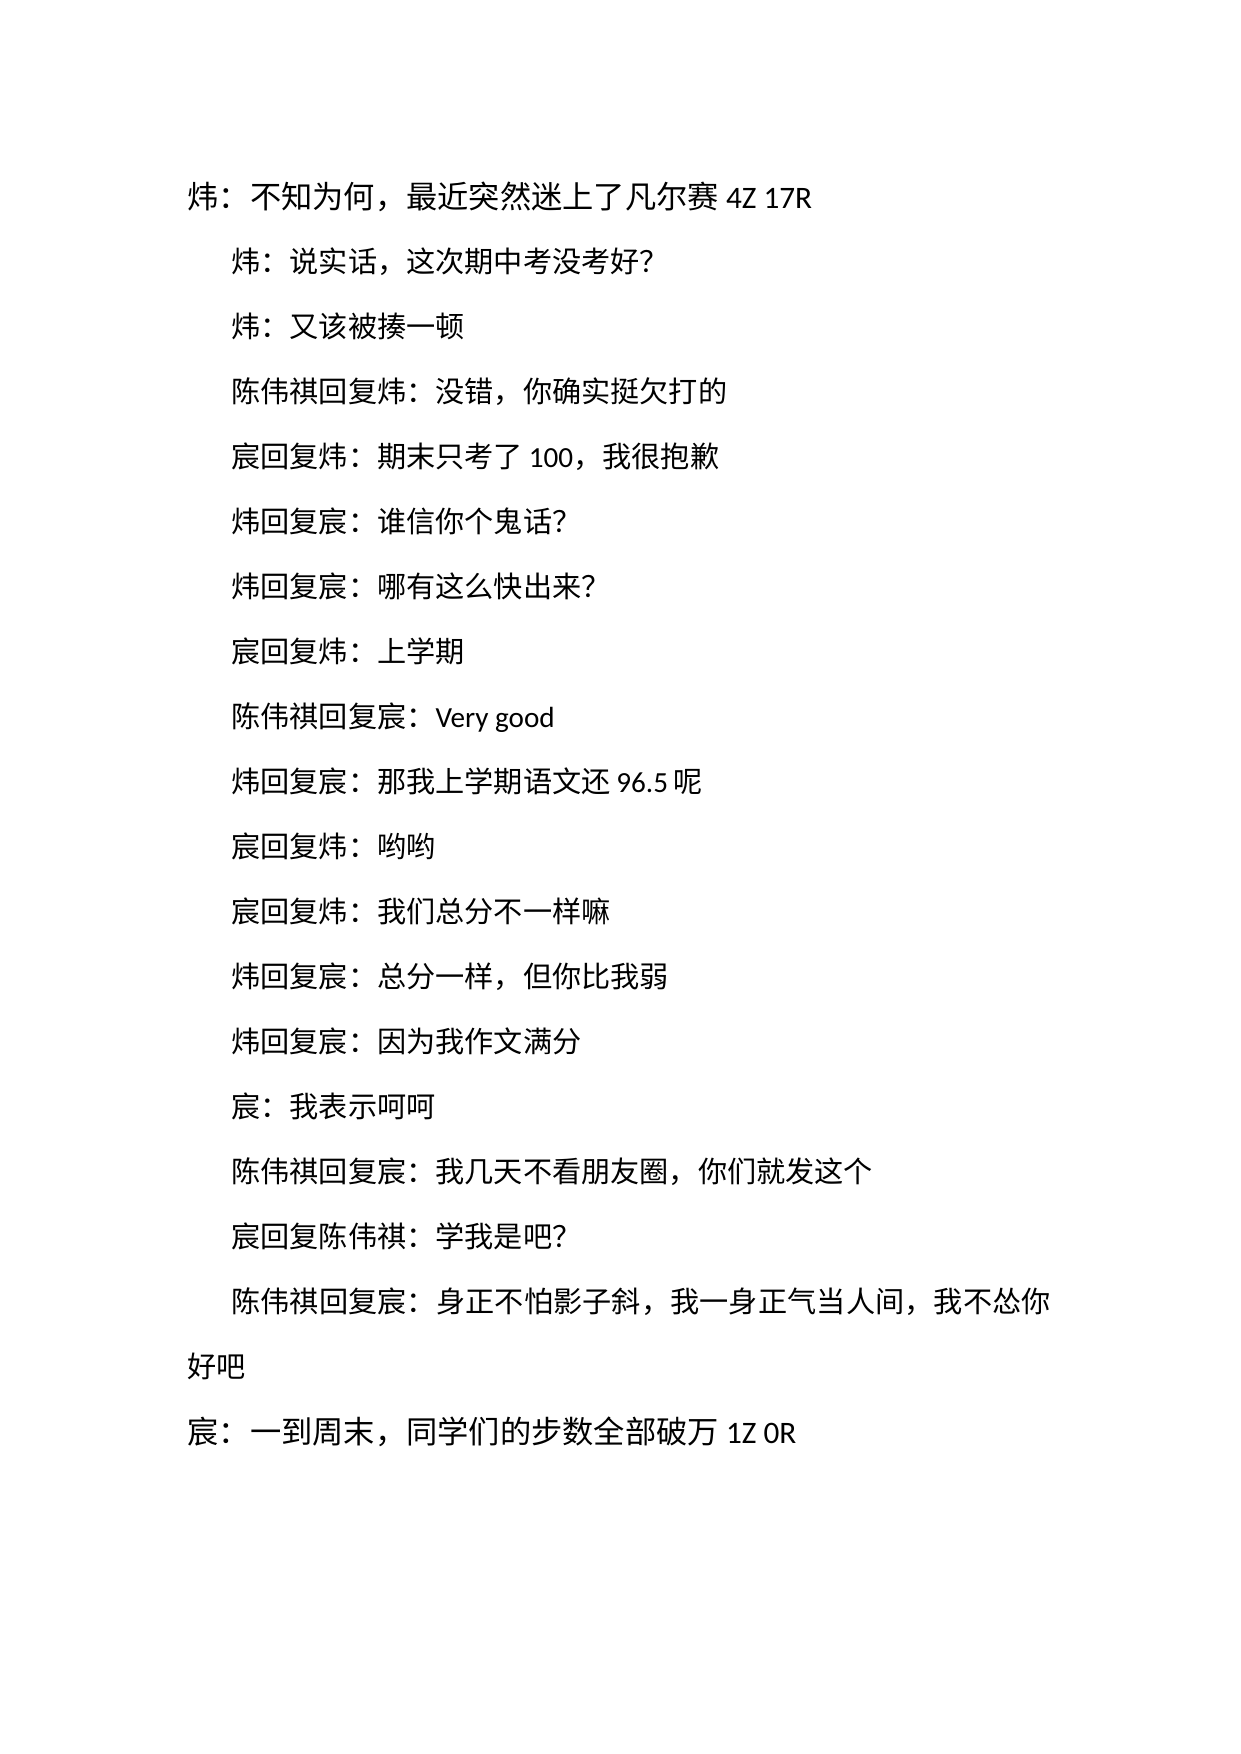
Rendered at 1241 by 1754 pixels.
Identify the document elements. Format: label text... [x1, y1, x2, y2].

text 宸：一到周末，同学们的步数全部破万 1Z 0R [187, 1397, 1053, 1462]
text 炜回复宸：总分一样，但你比我弱 [187, 942, 1053, 1007]
text 炜：又该被揍一顿 [187, 292, 1053, 357]
text 陈伟祺回复宸：身正不怕影子斜，我一身正气当人间，我不怂你好吧 [187, 1267, 1053, 1397]
text 宸回复炜：上学期 [187, 617, 1053, 682]
text 炜回复宸：那我上学期语文还96.5呢 [187, 747, 1053, 812]
text 宸回复炜：我们总分不一样嘛 [187, 877, 1053, 942]
text 宸回复炜：期末只考了100，我很抱歉 [187, 422, 1053, 487]
text 炜回复宸：谁信你个鬼话？ [187, 487, 1053, 552]
text 陈伟祺回复炜：没错，你确实挺欠打的 [187, 357, 1053, 422]
text 炜：说实话，这次期中考没考好？ [187, 227, 1053, 292]
text 宸回复炜：哟哟 [187, 812, 1053, 877]
text 宸回复陈伟祺：学我是吧？ [187, 1202, 1053, 1267]
text 宸：我表示呵呵 [187, 1072, 1053, 1137]
text 炜回复宸：哪有这么快出来？ [187, 552, 1053, 617]
text 炜回复宸：因为我作文满分 [187, 1007, 1053, 1072]
text 炜：不知为何，最近突然迷上了凡尔赛 4Z 17R [187, 162, 1053, 227]
text 陈伟祺回复宸：Very good [187, 682, 1053, 747]
text 陈伟祺回复宸：我几天不看朋友圈，你们就发这个 [187, 1137, 1053, 1202]
